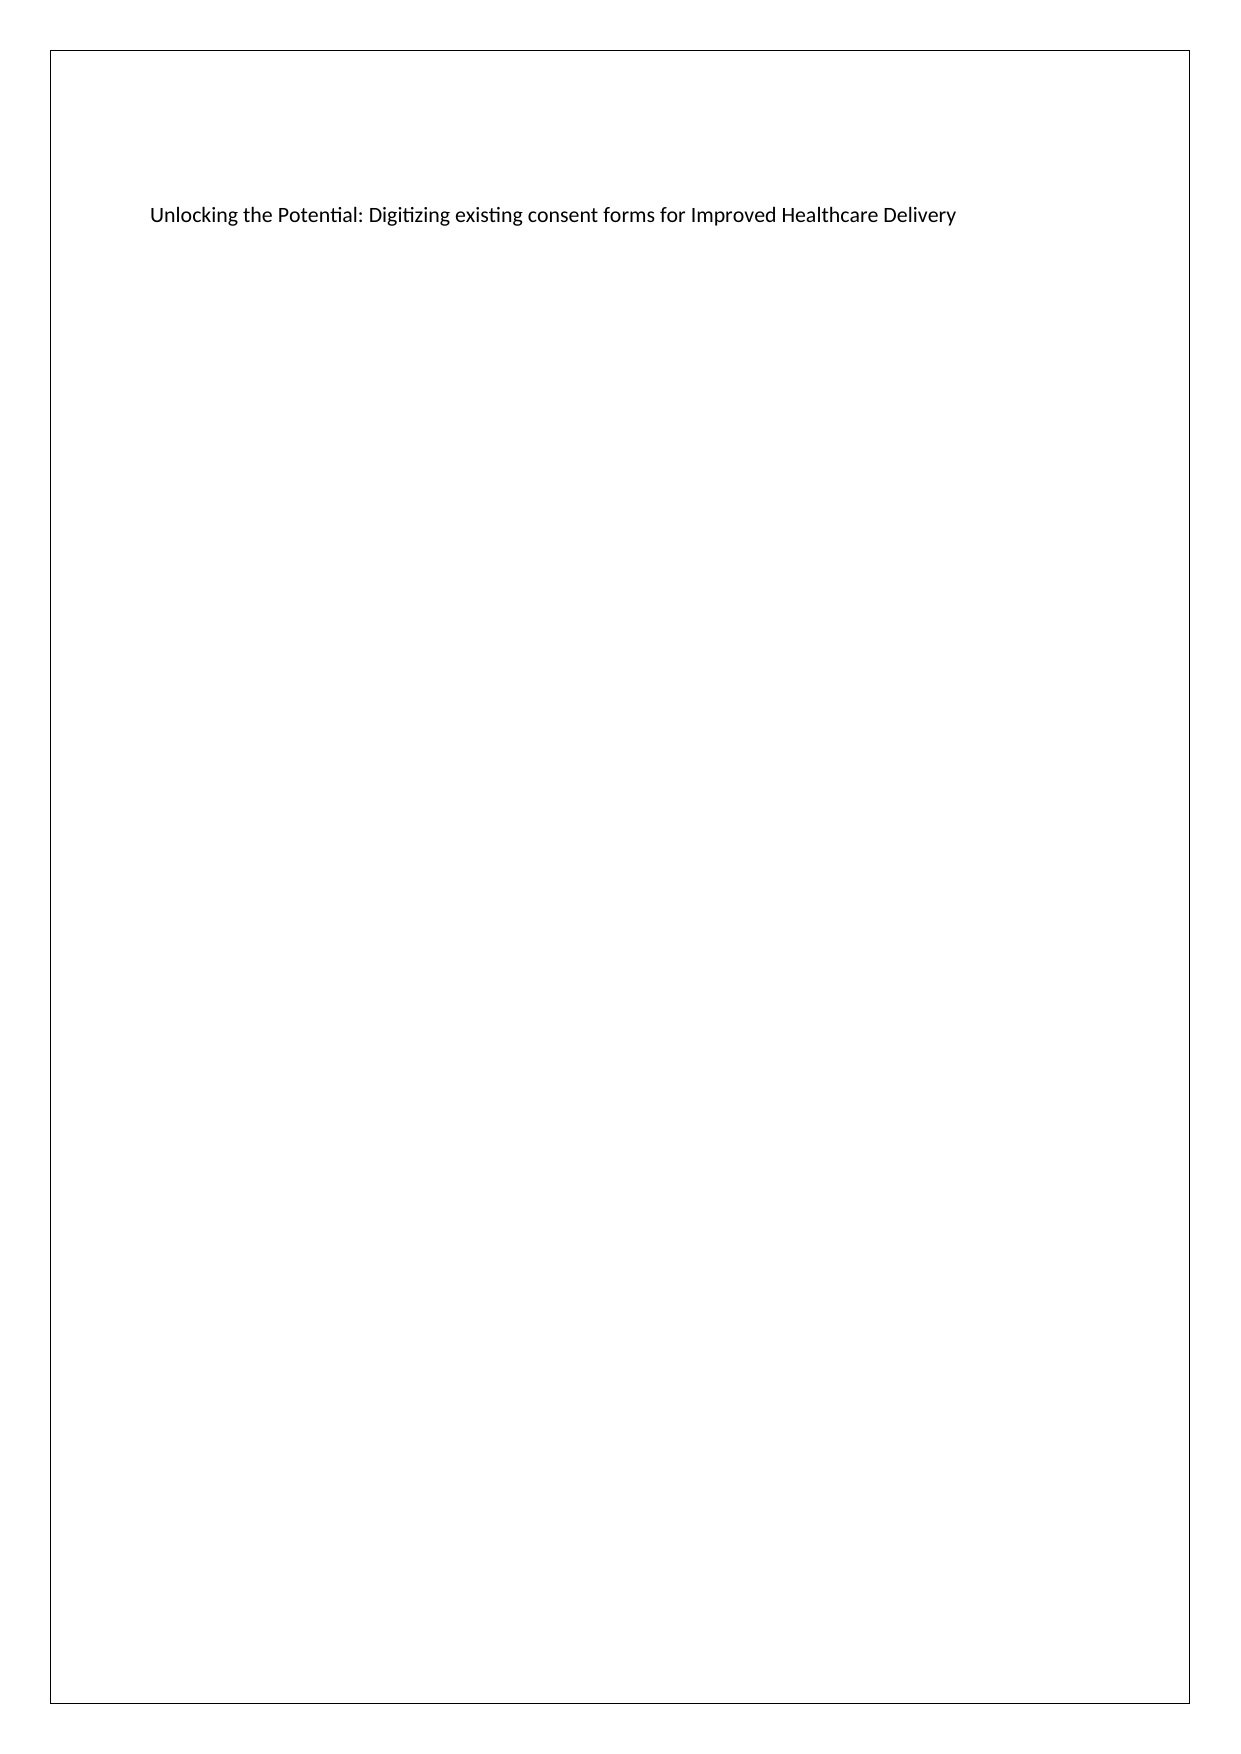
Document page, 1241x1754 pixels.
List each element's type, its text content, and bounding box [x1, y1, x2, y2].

text Unlocking the Potential: Digitizing existing consent forms for Improved Healthcare Delivery [150, 201, 1090, 228]
